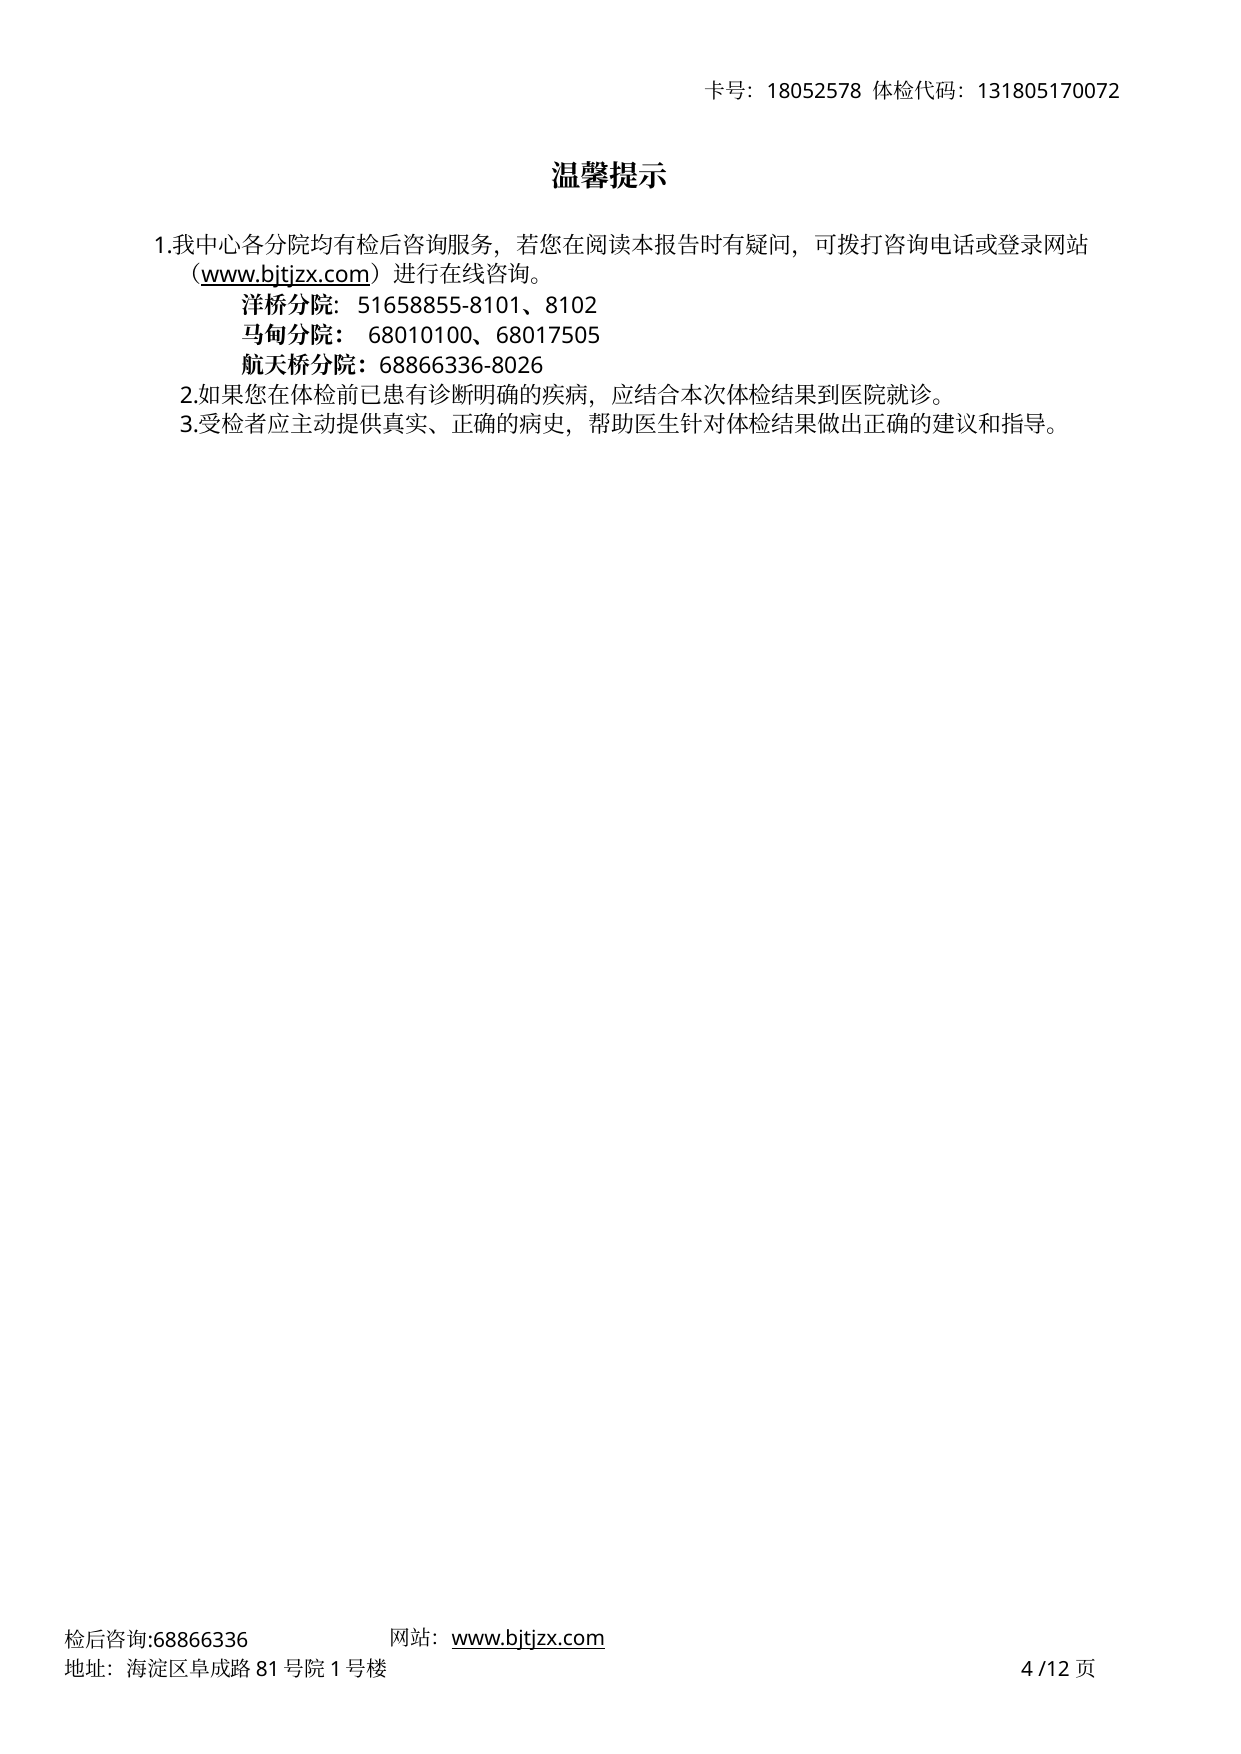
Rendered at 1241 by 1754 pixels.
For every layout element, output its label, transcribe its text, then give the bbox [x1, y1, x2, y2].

text 卡号：18052578 体检代码：131805170072 [704, 82, 1175, 103]
text 4 /12 页 [1021, 1660, 1133, 1681]
text 1.我中心各分院均有检后咨询服务，若您在阅读本报告时有疑问，可拨打咨询电话或登录网站 [153, 235, 1240, 258]
text 温馨提示 [551, 163, 713, 192]
text 洋桥分院: 51658855-8101、8102 [241, 295, 658, 318]
text 航天桥分院：68866336-8026 [241, 355, 577, 378]
text 地址：海淀区阜成路81号院1号楼 [64, 1652, 414, 1682]
text 马甸分院： 68010100、68017505 [241, 325, 644, 348]
text 2.如果您在体检前已患有诊断明确的疾病，应结合本次体检结果到医院就诊。 [179, 385, 1213, 408]
text 3.受检者应主动提供真实、正确的病史，帮助医生针对体检结果做出正确的建议和指导。 [179, 408, 1213, 438]
text （www.bjtjzx.com）进行在线咨询。 [178, 258, 1240, 288]
text 网站：www.bjtjzx.com [389, 1629, 630, 1650]
text 检后咨询:68866336 [64, 1631, 414, 1652]
